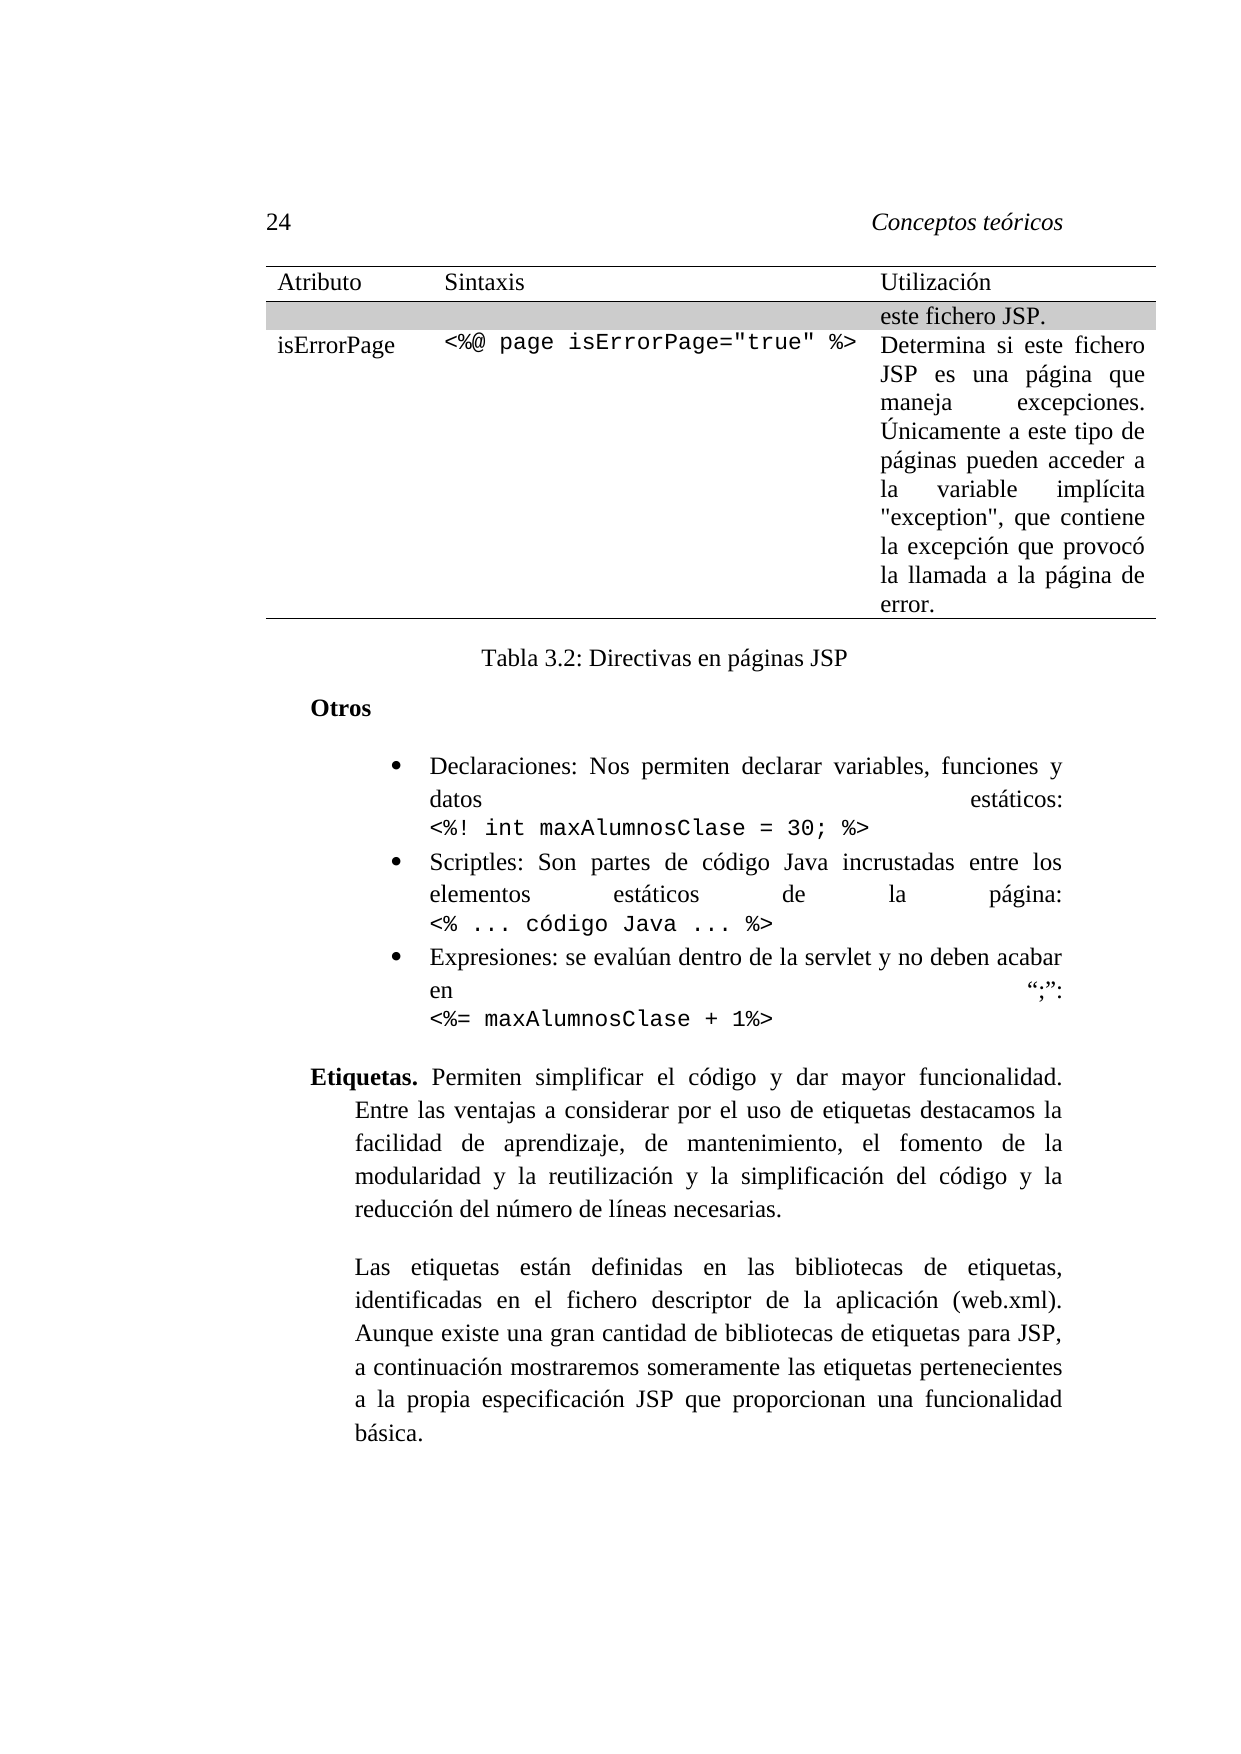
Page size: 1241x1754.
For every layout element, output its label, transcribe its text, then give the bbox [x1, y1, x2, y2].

list Scriptles: Son partes de código Java incrustadas entre los elementos estáticos de la página: <% ... código Java ... %> [392, 847, 1063, 938]
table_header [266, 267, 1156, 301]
list Expresiones: se evalúan dentro de la servlet y no deben acabar en “;”: <%= maxAlumnosClase + 1%> [392, 942, 1063, 1033]
list Declaraciones: Nos permiten declarar variables, funciones y datos estáticos: <%! int maxAlumnosClase = 30; %> [392, 751, 1063, 843]
text Otros [310, 693, 1063, 722]
text Las etiquetas están definidas en las bibliotecas de etiquetas, identificadas en el fichero descriptor de la aplicación (web.xml). Aunque existe una gran cantidad de bibliotecas de etiquetas para JSP, a continuación mostraremos someramente las etiquetas pertenecientes a la propia especificación JSP que proporcionan una funcionalidad básica. [354, 1252, 1063, 1446]
text Etiquetas. Permiten simplificar el código y dar mayor funcionalidad. Entre las ventajas a considerar por el uso de etiquetas destacamos la facilidad de aprendizaje, de mantenimiento, el fomento de la modularidad y la reutilización y la simplificación del código y la reducción del número de líneas necesarias. [310, 1062, 1063, 1223]
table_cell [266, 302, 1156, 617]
text Tabla 3.2: Directivas en páginas JSP [266, 643, 1063, 672]
